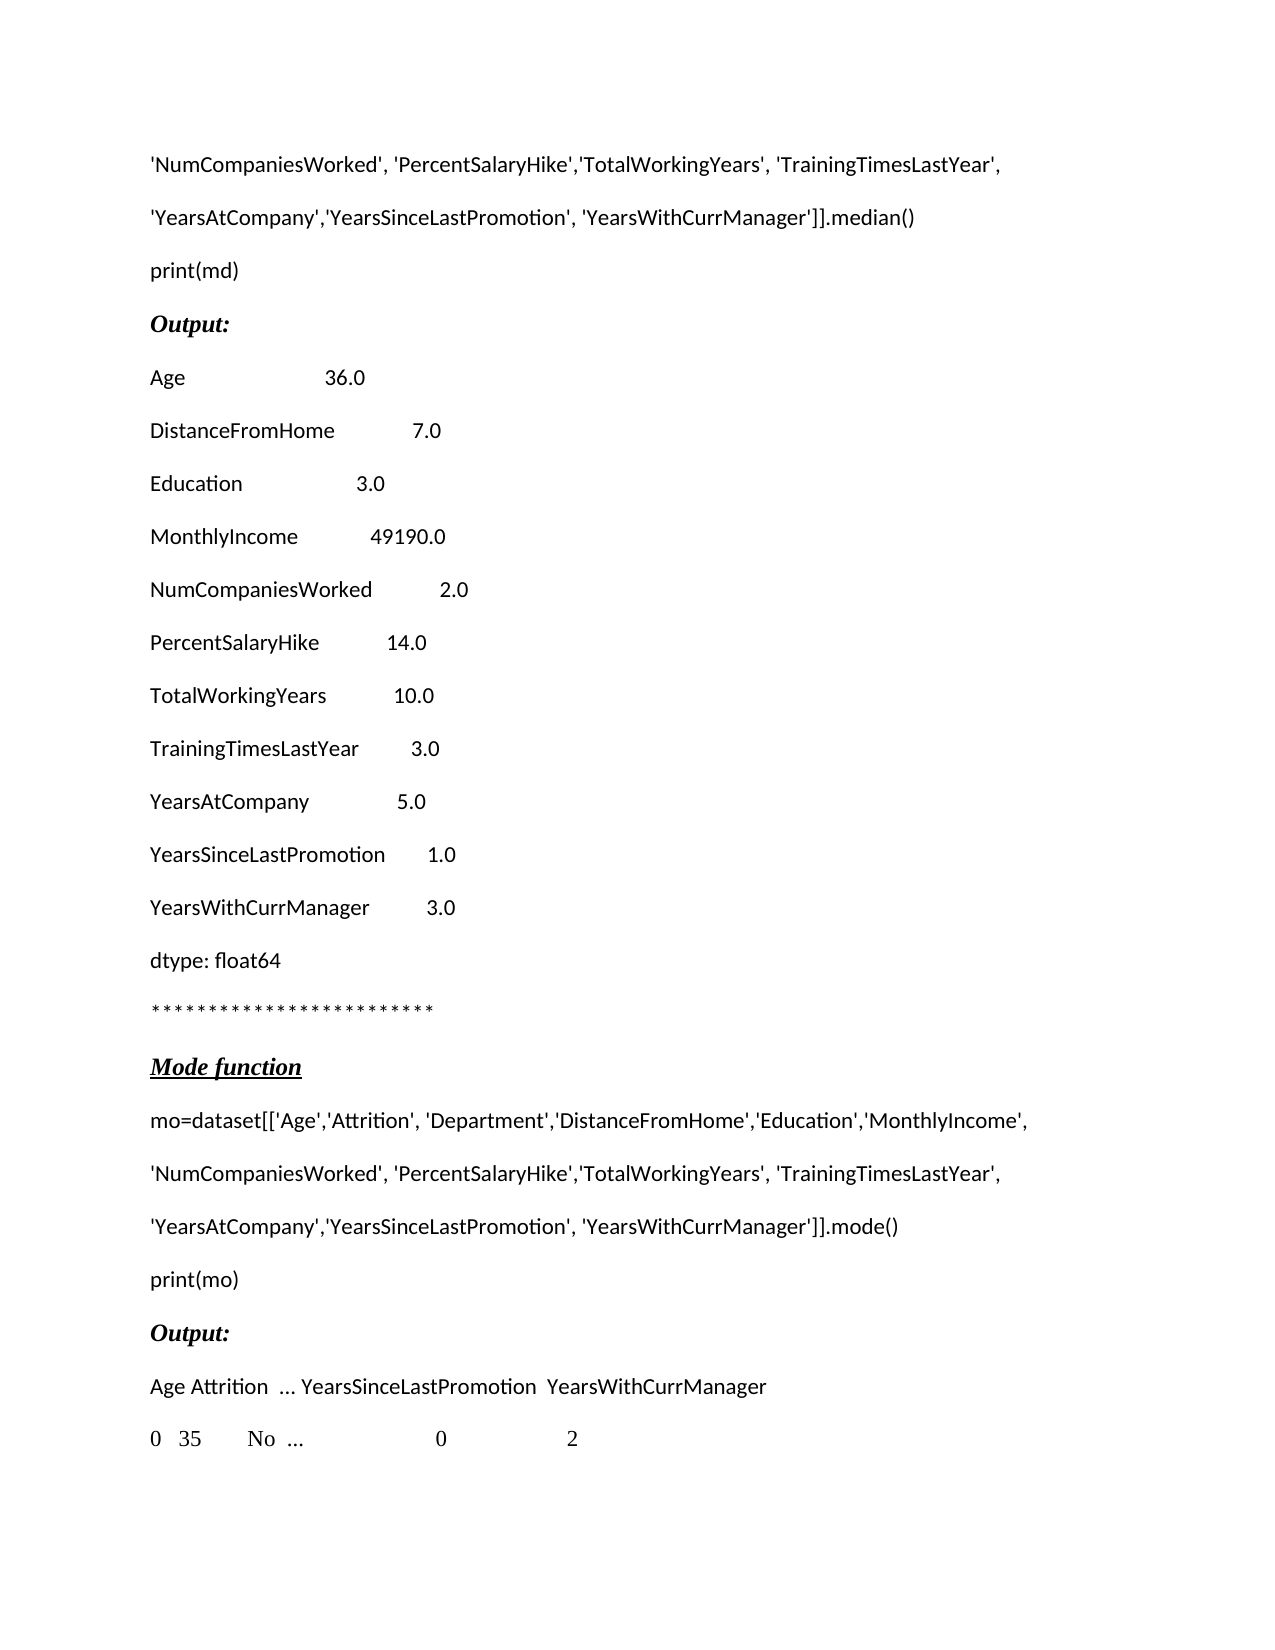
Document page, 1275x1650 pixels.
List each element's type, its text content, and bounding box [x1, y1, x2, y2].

text 'NumCompaniesWorked', 'PercentSalaryHike','TotalWorkingYears', 'TrainingTimesLastYear', [150, 150, 1125, 178]
text print(md) [150, 256, 1125, 284]
text Age 36.0 [150, 363, 1125, 391]
text NumCompaniesWorked 2.0 [150, 575, 1125, 603]
text TotalWorkingYears 10.0 [150, 681, 1125, 709]
text Education 3.0 [150, 469, 1125, 497]
text 'NumCompaniesWorked', 'PercentSalaryHike','TotalWorkingYears', 'TrainingTimesLastYear', [150, 1159, 1125, 1187]
text Output: [150, 1318, 1125, 1347]
text dtype: float64 [150, 946, 1125, 974]
text 0 35 No ... 0 2 [150, 1425, 1125, 1451]
text 'YearsAtCompany','YearsSinceLastPromotion', 'YearsWithCurrManager']].median() [150, 203, 1125, 231]
text Age Attrition ... YearsSinceLastPromotion YearsWithCurrManager [150, 1372, 1125, 1400]
text YearsWithCurrManager 3.0 [150, 893, 1125, 921]
text TrainingTimesLastYear 3.0 [150, 734, 1125, 762]
text MonthlyIncome 49190.0 [150, 522, 1125, 550]
text ************************* [150, 999, 1125, 1027]
text YearsSinceLastPromotion 1.0 [150, 840, 1125, 868]
text YearsAtCompany 5.0 [150, 787, 1125, 815]
text PercentSalaryHike 14.0 [150, 628, 1125, 656]
text 'YearsAtCompany','YearsSinceLastPromotion', 'YearsWithCurrManager']].mode() [150, 1212, 1125, 1240]
text mo=dataset[['Age','Attrition', 'Department','DistanceFromHome','Education','MonthlyIncome', [150, 1106, 1125, 1134]
text print(mo) [150, 1265, 1125, 1293]
text Output: [150, 309, 1125, 338]
text Mode function [150, 1052, 1125, 1081]
text DistanceFromHome 7.0 [150, 416, 1125, 444]
